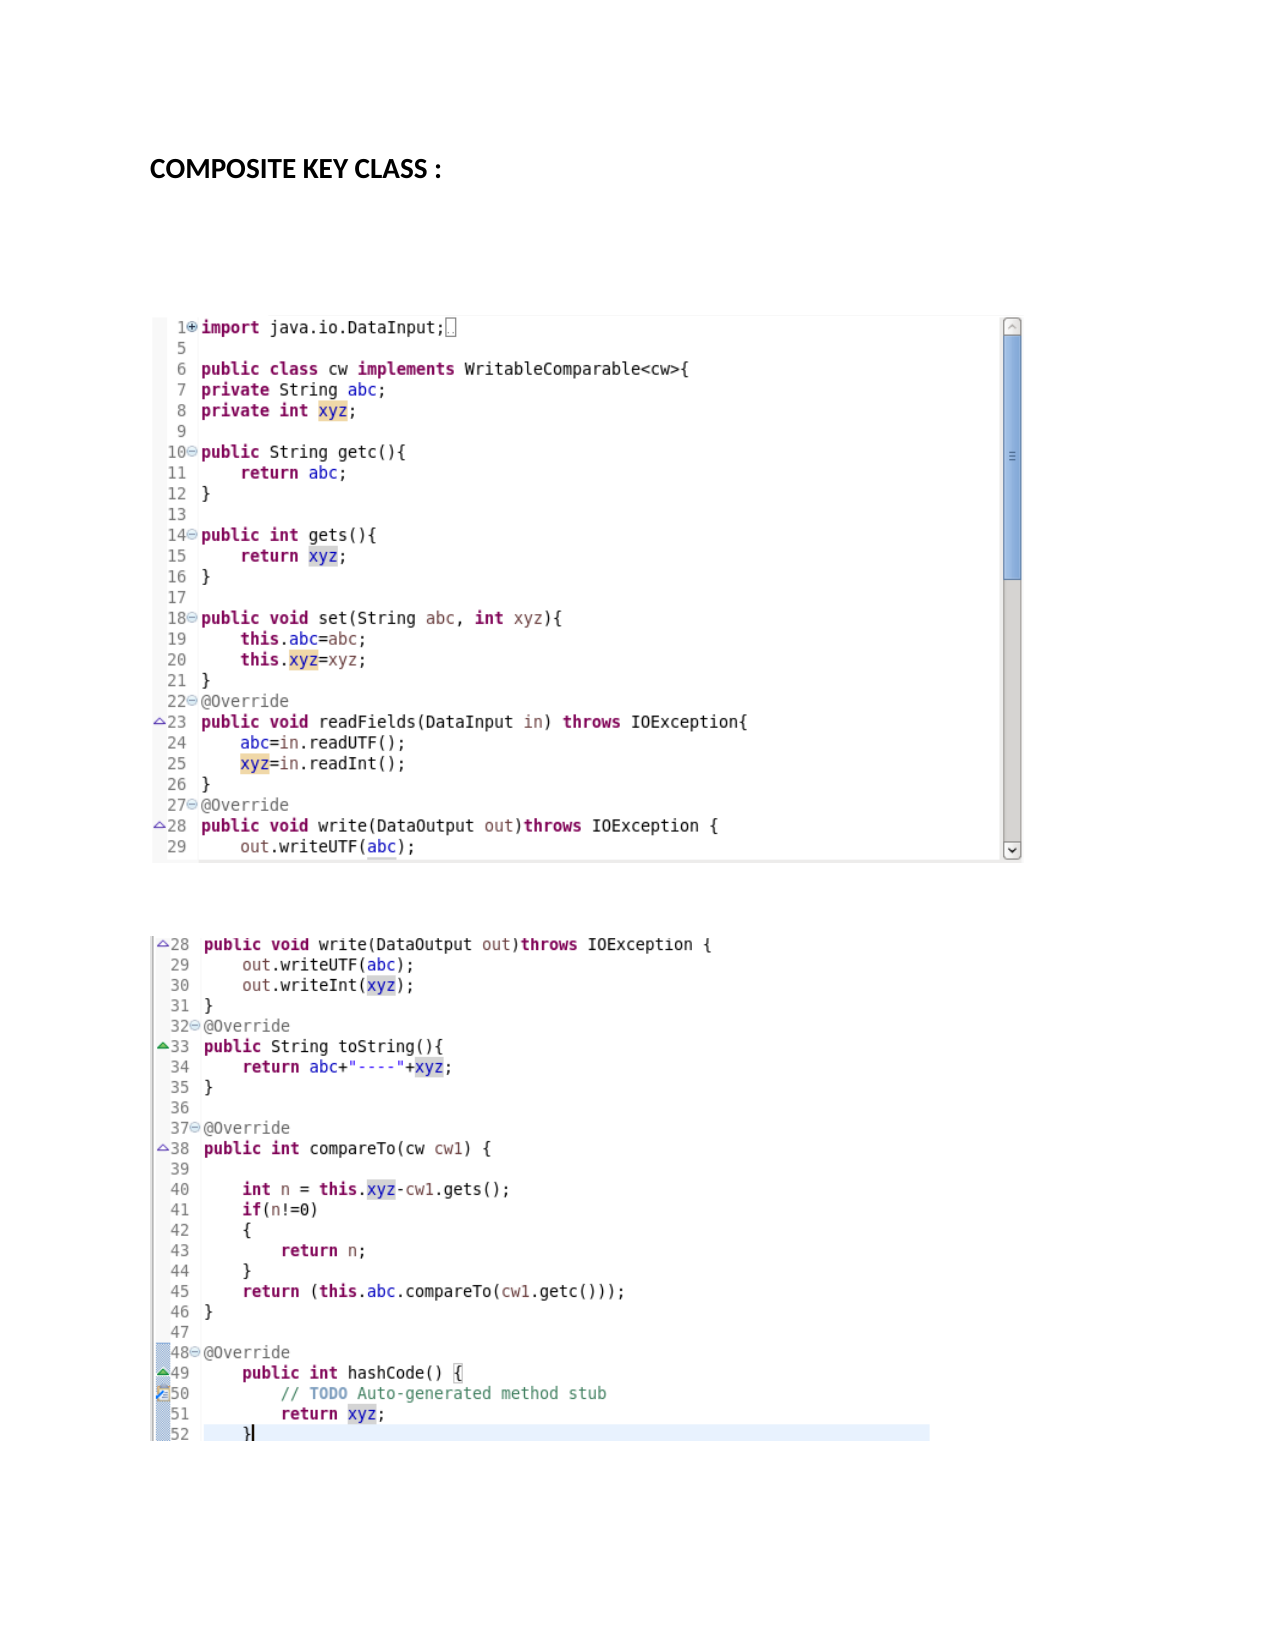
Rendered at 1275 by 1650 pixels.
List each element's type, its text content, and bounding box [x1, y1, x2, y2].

picture [150, 315, 1024, 863]
picture [150, 936, 930, 1441]
text COMPOSITE KEY CLASS : [150, 150, 1125, 186]
